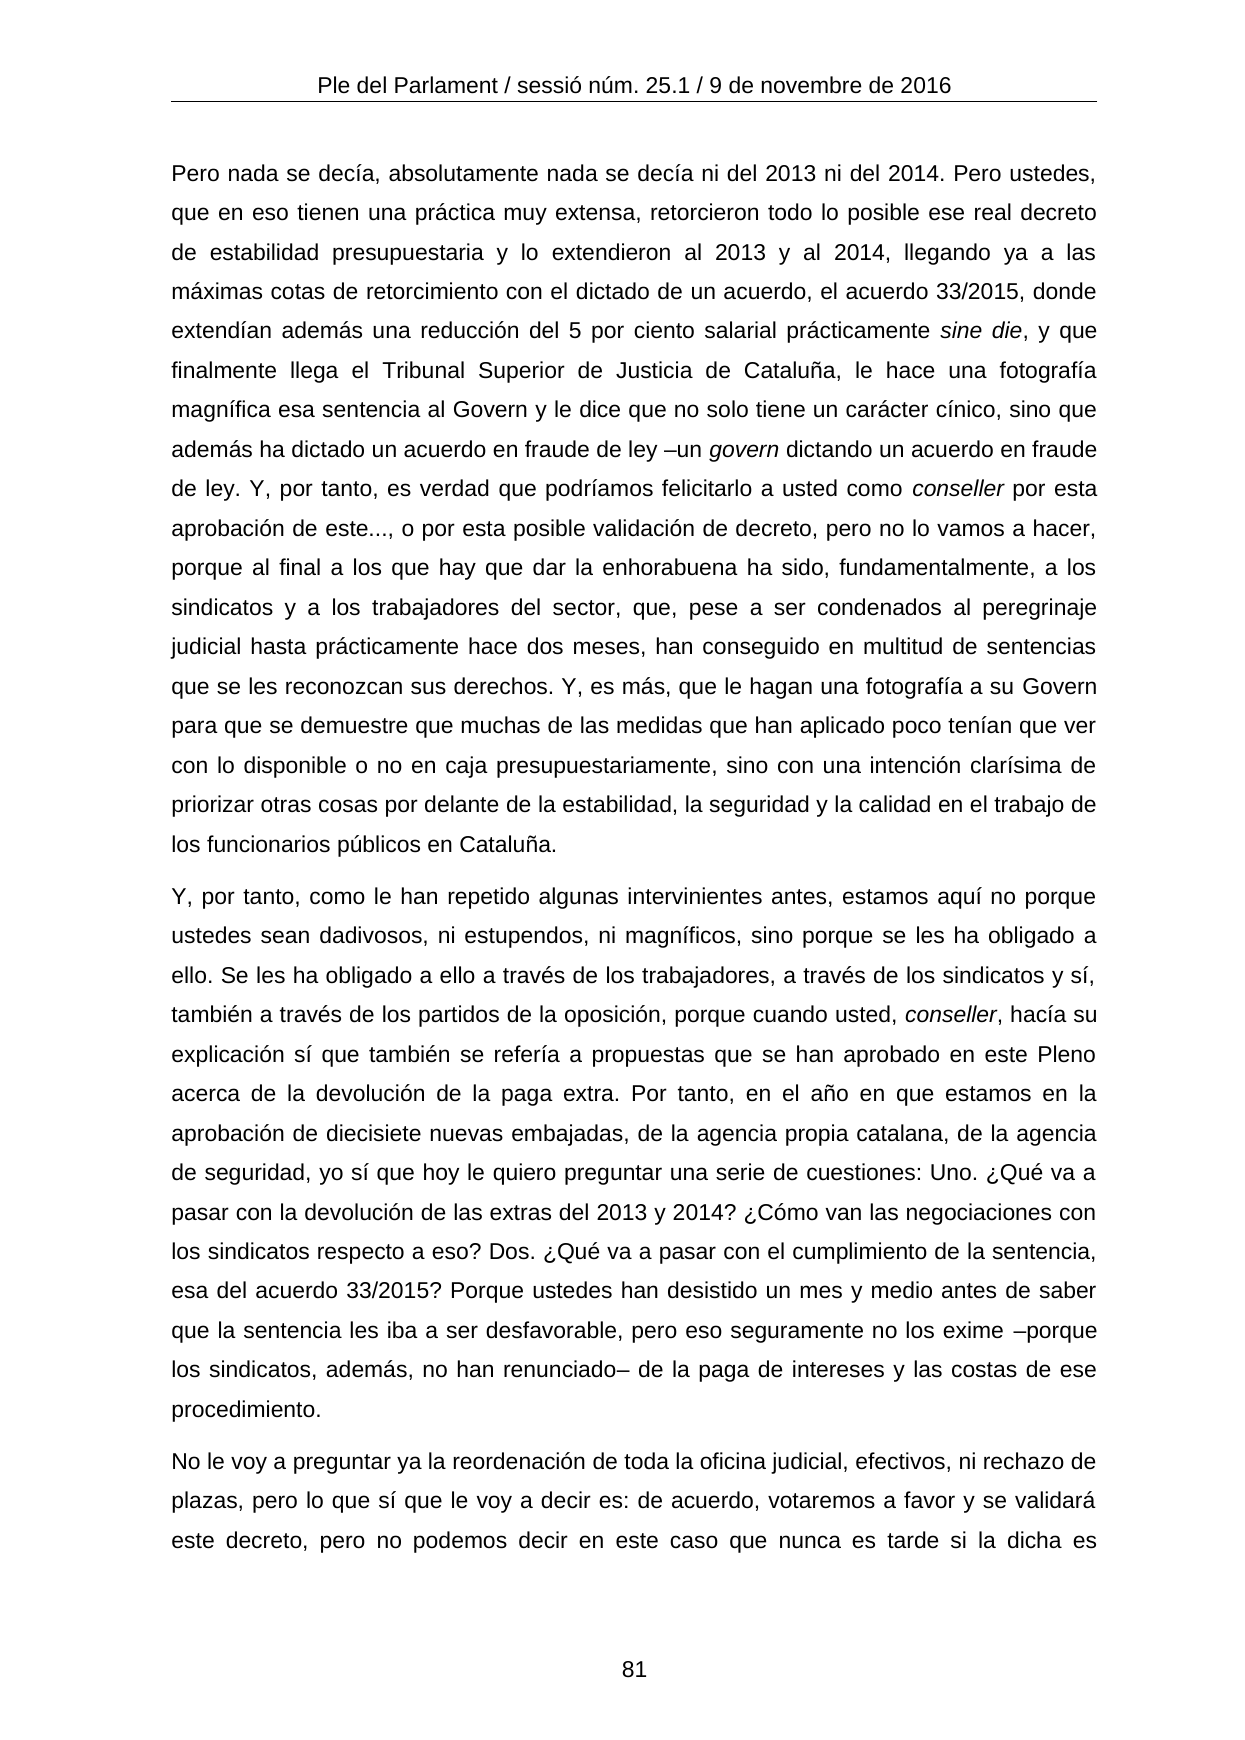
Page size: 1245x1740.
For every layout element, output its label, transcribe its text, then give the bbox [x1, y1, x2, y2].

text Y, por tanto, como le han repetido algunas intervinientes antes, estamos aquí no porque ustedes sean dadivosos, ni estupendos, ni magníficos, sino porque se les ha obligado a ello. Se les ha obligado a ello a través de los trabajadores, a través de los sindicatos y sí, también a través de los partidos de la oposición, porque cuando usted, conseller, hacía su explicación sí que también se refería a propuestas que se han aprobado en este Pleno acerca de la devolución de la paga extra. Por tanto, en el año en que estamos en la aprobación de diecisiete nuevas embajadas, de la agencia propia catalana, de la agencia de seguridad, yo sí que hoy le quiero preguntar una serie de cuestiones: Uno. ¿Qué va a pasar con la devolución de las extras del 2013 y 2014? ¿Cómo van las negociaciones con los sindicatos respecto a eso? Dos. ¿Qué va a pasar con el cumplimiento de la sentencia, esa del acuerdo 33/2015? Porque ustedes han desistido un mes y medio antes de saber que la sentencia les iba a ser desfavorable, pero eso seguramente no los exime –porque los sindicatos, además, no han renunciado– de la paga de intereses y las costas de ese procedimiento. [171, 883, 1097, 1422]
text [171, 1448, 1097, 1553]
text Pero nada se decía, absolutamente nada se decía ni del 2013 ni del 2014. Pero ustedes, que en eso tienen una práctica muy extensa, retorcieron todo lo posible ese real decreto de estabilidad presupuestaria y lo extendieron al 2013 y al 2014, llegando ya a las máximas cotas de retorcimiento con el dictado de un acuerdo, el acuerdo 33/2015, donde extendían además una reducción del 5 por ciento salarial prácticamente sine die, y que finalmente llega el Tribunal Superior de Justicia de Cataluña, le hace una fotografía magnífica esa sentencia al Govern y le dice que no solo tiene un carácter cínico, sino que además ha dictado un acuerdo en fraude de ley –un govern dictando un acuerdo en fraude de ley. Y, por tanto, es verdad que podríamos felicitarlo a usted como conseller por esta aprobación de este..., o por esta posible validación de decreto, pero no lo vamos a hacer, porque al final a los que hay que dar la enhorabuena ha sido, fundamentalmente, a los sindicatos y a los trabajadores del sector, que, pese a ser condenados al peregrinaje judicial hasta prácticamente hace dos meses, han conseguido en multitud de sentencias que se les reconozcan sus derechos. Y, es más, que le hagan una fotografía a su Govern para que se demuestre que muchas de las medidas que han aplicado poco tenían que ver con lo disponible o no en caja presupuestariamente, sino con una intención clarísima de priorizar otras cosas por delante de la estabilidad, la seguridad y la calidad en el trabajo de los funcionarios públicos en Cataluña. [171, 159, 1097, 857]
